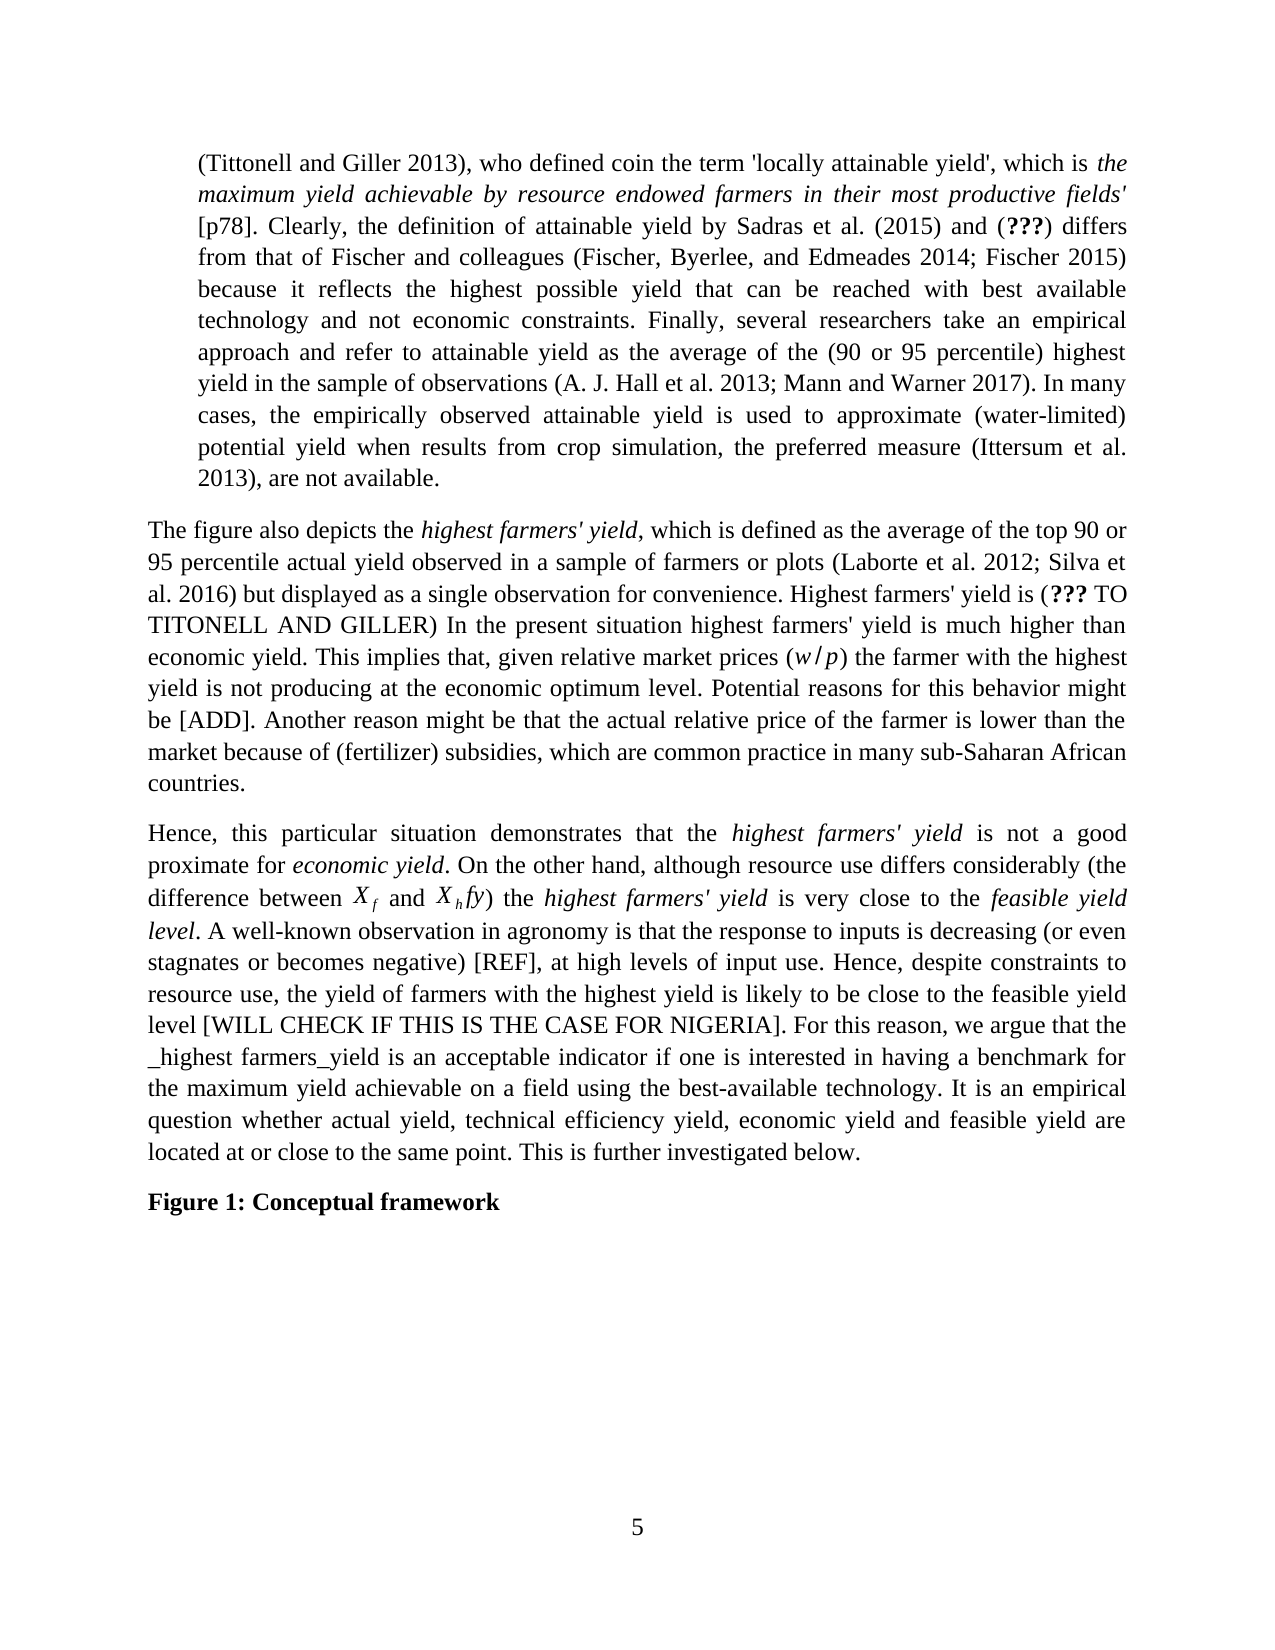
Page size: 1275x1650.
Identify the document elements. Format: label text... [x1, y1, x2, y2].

text Figure 1: Conceptual framework [148, 1187, 1127, 1216]
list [148, 148, 1127, 492]
text Hence, this particular situation demonstrates that the highest farmers' yield is not a good proximate for economic yield. On the other hand, although resource use differs considerably (the difference between and ) the highest farmers' yield is very close to the feasible yield level. A well-known observation in agronomy is that the response to inputs is decreasing (or even stagnates or becomes negative) [REF], at high levels of input use. Hence, despite constraints to resource use, the yield of farmers with the highest yield is likely to be close to the feasible yield level [WILL CHECK IF THIS IS THE CASE FOR NIGERIA]. For this reason, we argue that the _highest farmers_yield is an acceptable indicator if one is interested in having a benchmark for the maximum yield achievable on a field using the best-available technology. It is an empirical question whether actual yield, technical efficiency yield, economic yield and feasible yield are located at or close to the same point. This is further investigated below. [148, 818, 1127, 1165]
text The figure also depicts the highest farmers' yield, which is defined as the average of the top 90 or 95 percentile actual yield observed in a sample of farmers or plots (Laborte et al. 2012; Silva et al. 2016) but displayed as a single observation for convenience. Highest farmers' yield is (??? TO TITONELL AND GILLER) In the present situation highest farmers' yield is much higher than economic yield. This implies that, given relative market prices () the farmer with the highest yield is not producing at the economic optimum level. Potential reasons for this behavior might be [ADD]. Another reason might be that the actual relative price of the farmer is lower than the market because of (fertilizer) subsidies, which are common practice in many sub-Saharan African countries. [148, 516, 1127, 797]
